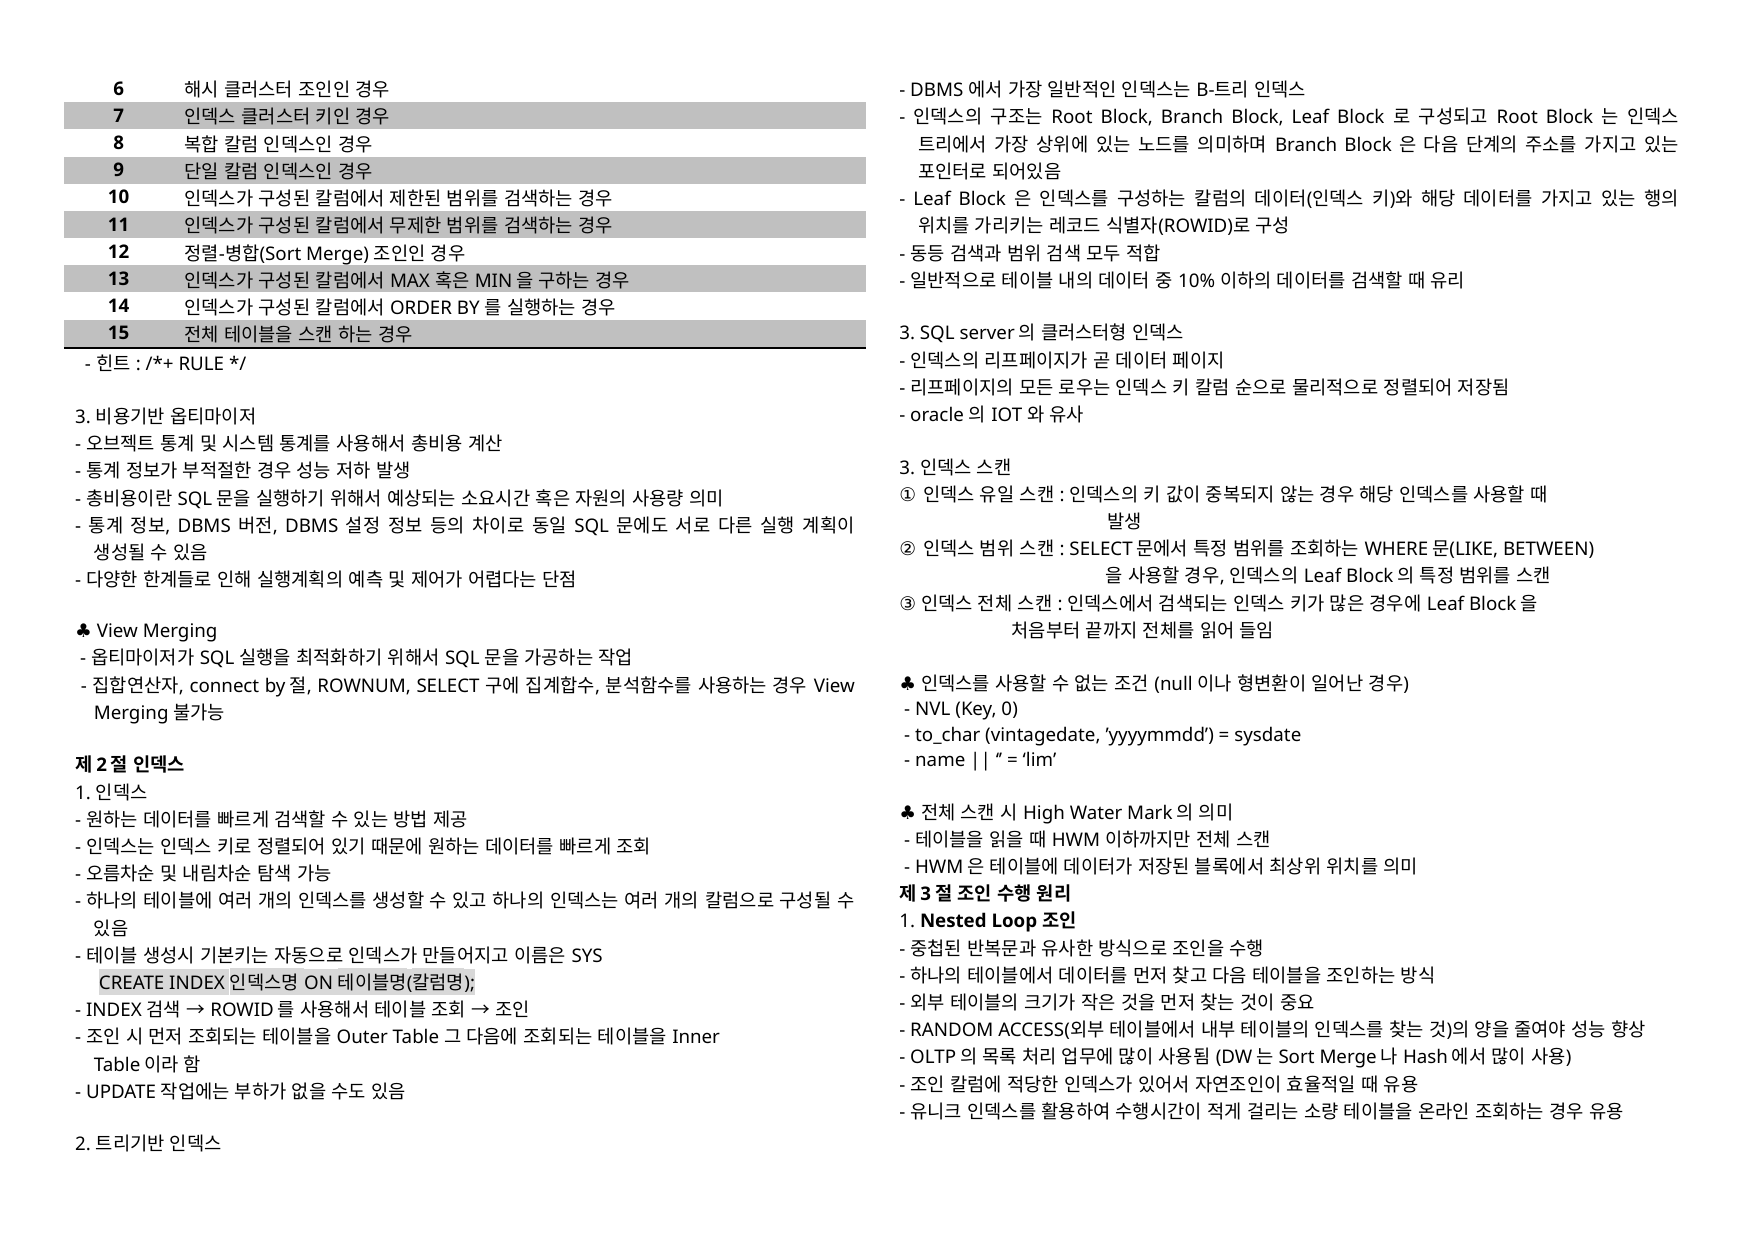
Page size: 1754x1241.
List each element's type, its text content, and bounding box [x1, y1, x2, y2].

text 발생 [1107, 507, 1679, 534]
table_cell 7 [64, 102, 173, 129]
text - to_char (vintagedate, ’yyyymmdd’) = sysdate [899, 721, 1679, 746]
text - NVL (Key, 0) [899, 695, 1679, 721]
text - name || ‘’ = ‘lim’ [899, 746, 1679, 772]
table_cell 전체 테이블을 스캔 하는 경우 [173, 320, 866, 347]
text CREATE INDEX 인덱스명 ON 테이블명(칼럼명); [464, 968, 855, 995]
text 3. 인덱스 스캔 [899, 452, 1679, 479]
text - 옵티마이저가 SQL 실행을 최적화하기 위해서 SQL 문을 가공하는 작업 [75, 643, 855, 670]
table_cell 인덱스가 구성된 칼럼에서 MAX 혹은 MIN을 구하는 경우 [173, 265, 866, 292]
text - 인덱스는 인덱스 키로 정렬되어 있기 때문에 원하는 데이터를 빠르게 조회 [75, 832, 855, 859]
table_cell 9 [64, 157, 173, 184]
text - 테이블 생성시 기본키는 자동으로 인덱스가 만들어지고 이름은 SYS [75, 940, 855, 968]
table_cell 14 [64, 293, 173, 320]
text - 하나의 테이블에서 데이터를 먼저 찾고 다음 테이블을 조인하는 방식 [899, 961, 1679, 988]
table_cell 인덱스가 구성된 칼럼에서 무제한 범위를 검색하는 경우 [173, 211, 866, 238]
text - 외부 테이블의 크기가 작은 것을 먼저 찾는 것이 중요 [899, 988, 1679, 1015]
text - UPDATE 작업에는 부하가 없을 수도 있음 [75, 1076, 855, 1103]
text 2. 트리기반 인덱스 [75, 1129, 855, 1156]
text - 원하는 데이터를 빠르게 검색할 수 있는 방법 제공 [75, 804, 855, 832]
text - 하나의 테이블에 여러 개의 인덱스를 생성할 수 있고 하나의 인덱스는 여러 개의 칼럼으로 구성될 수 있음 [75, 886, 855, 940]
table_cell 단일 칼럼 인덱스인 경우 [173, 157, 866, 184]
text - 인덱스의 리프페이지가 곧 데이터 페이지 [899, 345, 1679, 372]
text ② 인덱스 범위 스캔 : SELECT문에서 특정 범위를 조회하는 WHERE문(LIKE, BETWEEN) [899, 534, 1679, 561]
table_cell 정렬-병합(Sort Merge) 조인인 경우 [173, 238, 866, 265]
table_cell 복합 칼럼 인덱스인 경우 [173, 129, 866, 157]
text - 다양한 한계들로 인해 실행계획의 예측 및 제어가 어렵다는 단점 [75, 565, 855, 592]
text - 일반적으로 테이블 내의 데이터 중 10% 이하의 데이터를 검색할 때 유리 [899, 265, 1679, 292]
table_cell 13 [64, 265, 173, 292]
table_cell 6 [64, 75, 173, 102]
table_cell 인덱스 클러스터 키인 경우 [173, 102, 866, 129]
table_cell 해시 클러스터 조인인 경우 [173, 75, 866, 102]
text ③ 인덱스 전체 스캔 : 인덱스에서 검색되는 인덱스 키가 많은 경우에 Leaf Block을 [899, 588, 1679, 615]
text - 통계 정보, DBMS 버전, DBMS 설정 정보 등의 차이로 동일 SQL 문에도 서로 다른 실행 계획이 생성될 수 있음 [75, 510, 855, 565]
text - RANDOM ACCESS(외부 테이블에서 내부 테이블의 인덱스를 찾는 것)의 양을 줄여야 성능 향상 [899, 1015, 1679, 1042]
text - oracle 의 IOT 와 유사 [899, 399, 1679, 427]
text - 중첩된 반복문과 유사한 방식으로 조인을 수행 [899, 933, 1679, 961]
text - 조인 시 먼저 조회되는 테이블을 Outer Table 그 다음에 조회되는 테이블을 Inner [75, 1022, 855, 1049]
text - 리프페이지의 모든 로우는 인덱스 키 칼럼 순으로 물리적으로 정렬되어 저장됨 [899, 372, 1679, 399]
text - DBMS 에서 가장 일반적인 인덱스는 B-트리 인덱스 [899, 75, 1679, 102]
text - Leaf Block 은 인덱스를 구성하는 칼럼의 데이터(인덱스 키)와 해당 데이터를 가지고 있는 행의 위치를 가리키는 레코드 식별자(ROWID)로 구성 [899, 184, 1679, 238]
text ♣ 인덱스를 사용할 수 없는 조건 (null 이나 형변환이 일어난 경우) [899, 668, 1679, 695]
text ♣ View Merging [75, 617, 855, 643]
table_cell 8 [64, 129, 173, 157]
table_cell 11 [64, 211, 173, 238]
text - 인덱스의 구조는 Root Block, Branch Block, Leaf Block 로 구성되고 Root Block 는 인덱스 트리에서 가장 상위에 있는 노드를 의미하며 Branch Block 은 다음 단계의 주소를 가지고 있는 포인터로 되어있음 [899, 102, 1679, 184]
text 처음부터 끝까지 전체를 읽어 들임 [899, 615, 1679, 643]
text - 유니크 인덱스를 활용하여 수행시간이 적게 걸리는 소량 테이블을 온라인 조회하는 경우 유용 [899, 1096, 1679, 1124]
text CREATE INDEX 인덱스명 ON 테이블명(칼럼명); [75, 968, 230, 995]
text 1. 인덱스 [75, 777, 855, 804]
text 제3절 조인 수행 원리 [899, 879, 1679, 906]
text - 조인 칼럼에 적당한 인덱스가 있어서 자연조인이 효율적일 때 유용 [899, 1069, 1679, 1096]
text - 총비용이란 SQL문을 실행하기 위해서 예상되는 소요시간 혹은 자원의 사용량 의미 [75, 483, 855, 510]
text - INDEX 검색 → ROWID를 사용해서 테이블 조회 → 조인 [75, 995, 855, 1022]
text - 오브젝트 통계 및 시스템 통계를 사용해서 총비용 계산 [75, 429, 855, 456]
text 3. 비용기반 옵티마이저 [75, 402, 855, 429]
table_cell 15 [64, 320, 173, 347]
text 3. SQL server의 클러스터형 인덱스 [899, 318, 1679, 345]
text 제2절 인덱스 [75, 750, 855, 777]
text - 테이블을 읽을 때 HWM 이하까지만 전체 스캔 [899, 824, 1679, 852]
text 을 사용할 경우, 인덱스의 Leaf Block의 특정 범위를 스캔 [899, 561, 1679, 588]
text - OLTP의 목록 처리 업무에 많이 사용됨 (DW는 Sort Merge나 Hash에서 많이 사용) [899, 1042, 1679, 1069]
text ♣ 전체 스캔 시 High Water Mark의 의미 [899, 797, 1679, 824]
text - 오름차순 및 내림차순 탐색 가능 [75, 859, 855, 886]
text Table이라 함 [75, 1049, 855, 1076]
text ① 인덱스 유일 스캔 : 인덱스의 키 값이 중복되지 않는 경우 해당 인덱스를 사용할 때 [899, 479, 1679, 507]
text - HWM은 테이블에 데이터가 저장된 블록에서 최상위 위치를 의미 [899, 852, 1679, 879]
text 1. Nested Loop 조인 [899, 906, 1679, 933]
table_cell 인덱스가 구성된 칼럼에서 ORDER BY 를 실행하는 경우 [173, 293, 866, 320]
text - 집합연산자, connect by절, ROWNUM, SELECT 구에 집계합수, 분석함수를 사용하는 경우 View Merging 불가능 [75, 670, 855, 724]
table_cell 10 [64, 184, 173, 211]
text - 힌트 : /*+ RULE */ [75, 349, 855, 376]
text - 통계 정보가 부적절한 경우 성능 저하 발생 [75, 456, 855, 483]
table_cell 12 [64, 238, 173, 265]
text - 동등 검색과 범위 검색 모두 적합 [899, 238, 1679, 265]
table_cell 인덱스가 구성된 칼럼에서 제한된 범위를 검색하는 경우 [173, 184, 866, 211]
